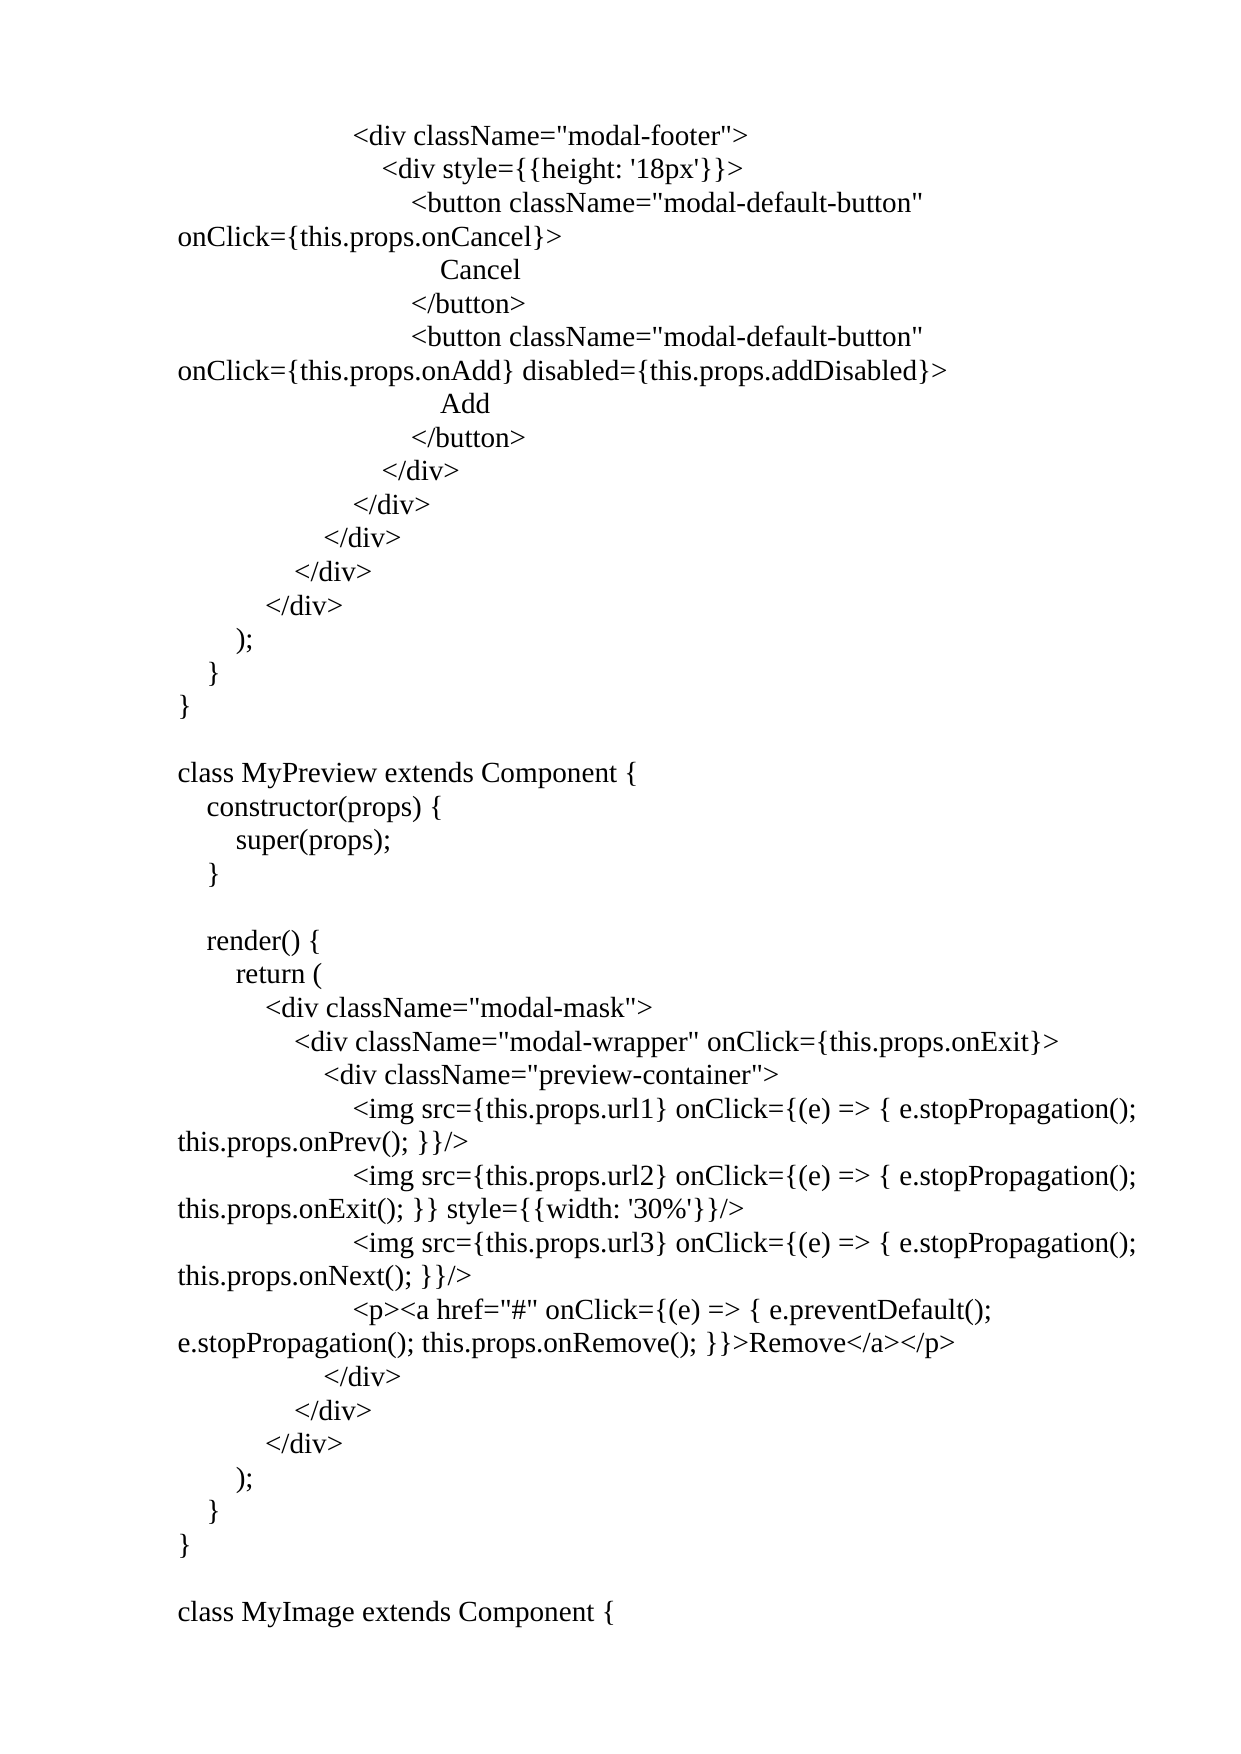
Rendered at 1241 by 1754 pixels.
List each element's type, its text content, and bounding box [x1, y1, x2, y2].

text </div> [177, 554, 1152, 588]
text ); [177, 1460, 1152, 1493]
text <div className="modal-footer"> [177, 118, 1152, 152]
text </div> [177, 1426, 1152, 1460]
text </button> [177, 286, 1152, 319]
text <div className="modal-mask"> [177, 990, 1152, 1024]
text Add [177, 386, 1152, 420]
text <div style={{height: '18px'}}> [177, 152, 1152, 185]
text </div> [177, 1359, 1152, 1393]
text class MyImage extends Component { [177, 1594, 1152, 1627]
text </div> [177, 487, 1152, 521]
text <img src={this.props.url1} onClick={(e) => { e.stopPropagation(); this.props.onPrev(); }}/> [177, 1091, 1152, 1158]
text <img src={this.props.url3} onClick={(e) => { e.stopPropagation(); this.props.onNext(); }}/> [177, 1225, 1152, 1292]
text render() { [177, 923, 1152, 957]
text <div className="modal-wrapper" onClick={this.props.onExit}> [177, 1024, 1152, 1057]
text <img src={this.props.url2} onClick={(e) => { e.stopPropagation(); this.props.onExit(); }} style={{width: '30%'}}/> [177, 1158, 1152, 1225]
text </div> [177, 588, 1152, 621]
text } [177, 688, 1152, 722]
text } [177, 1493, 1152, 1527]
text super(props); [177, 822, 1152, 856]
text <button className="modal-default-button" onClick={this.props.onCancel}> [177, 185, 1152, 252]
text } [177, 1527, 1152, 1560]
text constructor(props) { [177, 789, 1152, 822]
text <p><a href="#" onClick={(e) => { e.preventDefault(); e.stopPropagation(); this.props.onRemove(); }}>Remove</a></p> [177, 1292, 1152, 1359]
text ); [177, 621, 1152, 655]
text } [177, 856, 1152, 889]
text class MyPreview extends Component { [177, 755, 1152, 789]
text <div className="preview-container"> [177, 1057, 1152, 1091]
text </div> [177, 521, 1152, 554]
text Cancel [177, 252, 1152, 286]
text <button className="modal-default-button" onClick={this.props.onAdd} disabled={this.props.addDisabled}> [177, 319, 1152, 386]
text </button> [177, 420, 1152, 453]
text </div> [177, 453, 1152, 487]
text return ( [177, 957, 1152, 990]
text </div> [177, 1393, 1152, 1426]
text } [177, 655, 1152, 688]
